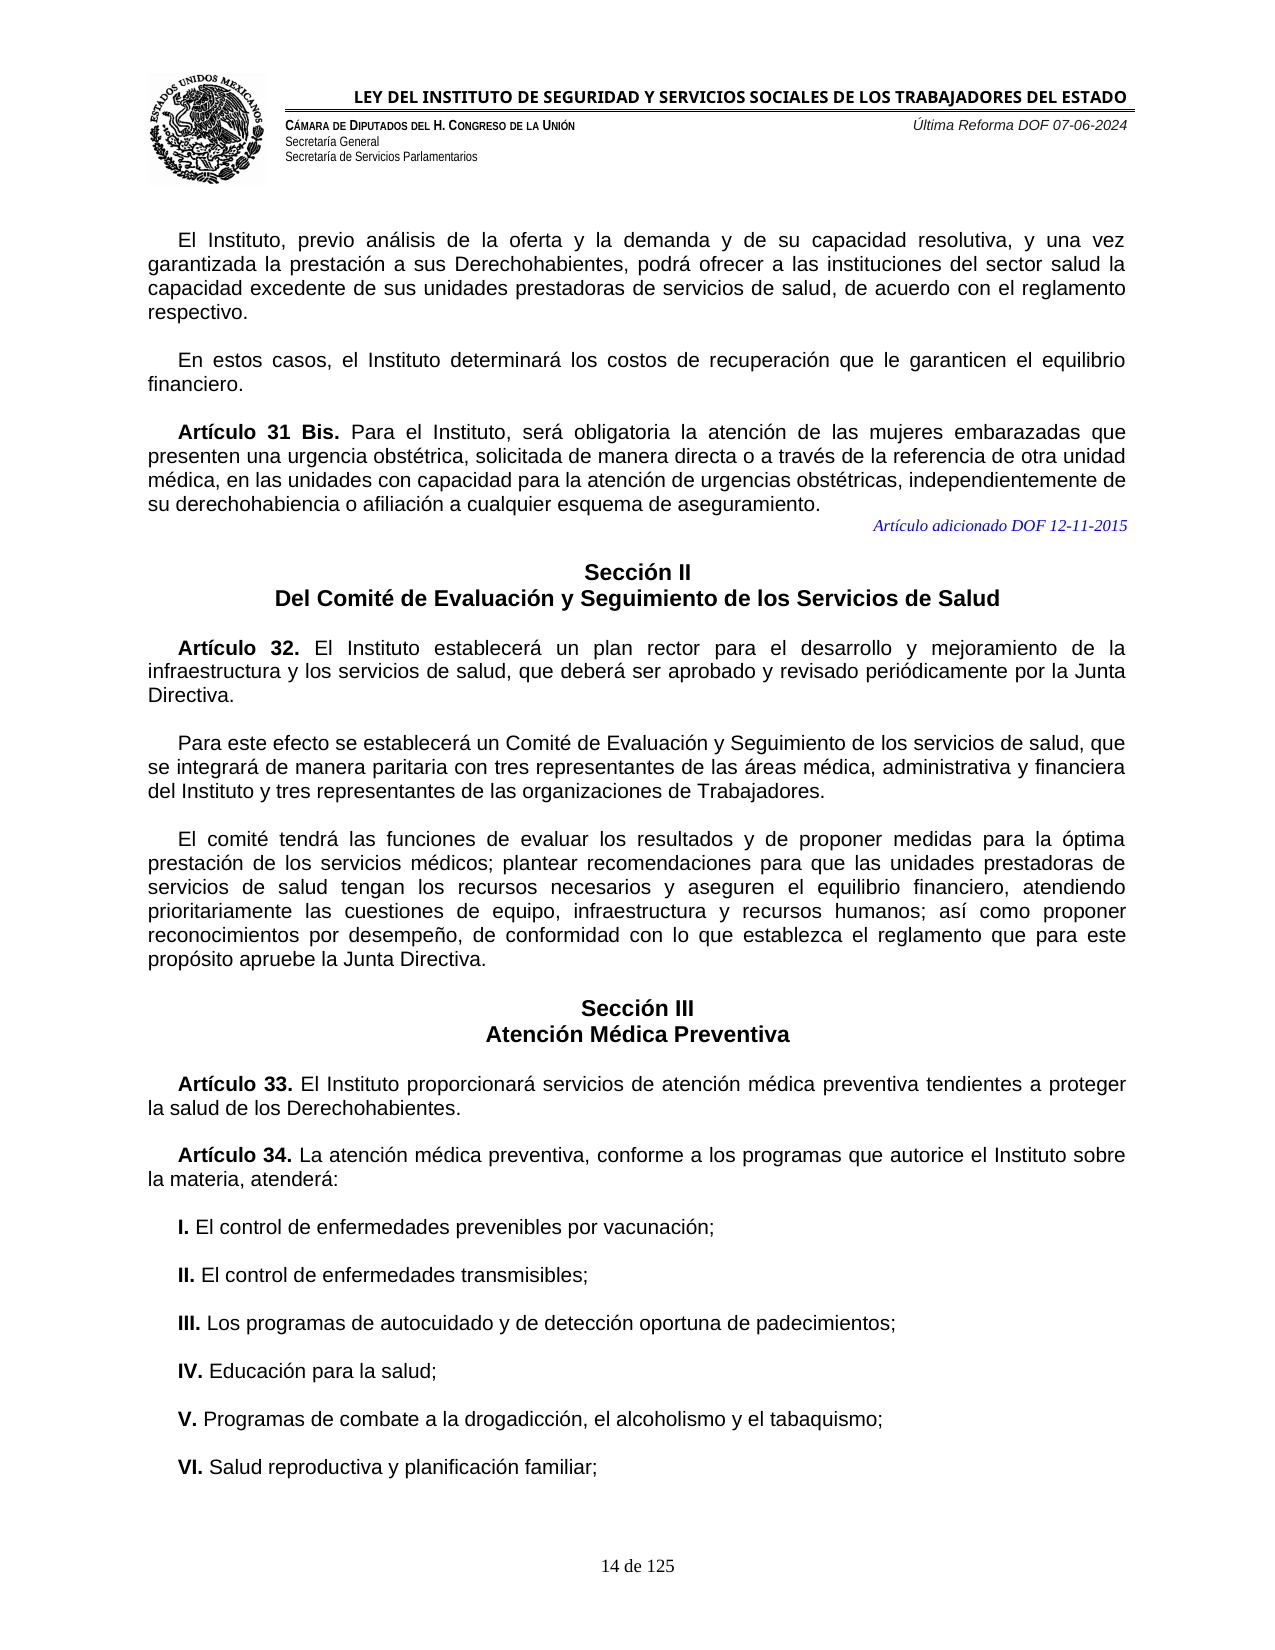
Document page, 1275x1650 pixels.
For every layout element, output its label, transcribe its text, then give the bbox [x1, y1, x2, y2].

text El Instituto, previo análisis de la oferta y la demanda y de su capacidad resolutiva, y una vez garantizada la prestación a sus Derechohabientes, podrá ofrecer a las instituciones del sector salud la capacidad excedente de sus unidades prestadoras de servicios de salud, de acuerdo con el reglamento respectivo. [148, 228, 1127, 324]
text IV. Educación para la salud; [148, 1359, 1127, 1383]
text V. Programas de combate a la drogadicción, el alcoholismo y el tabaquismo; [148, 1407, 1127, 1431]
text I. El control de enfermedades prevenibles por vacunación; [148, 1215, 1127, 1239]
text El comité tendrá las funciones de evaluar los resultados y de proponer medidas para la óptima prestación de los servicios médicos; plantear recomendaciones para que las unidades prestadoras de servicios de salud tengan los recursos necesarios y aseguren el equilibrio financiero, atendiendo prioritariamente las cuestiones de equipo, infraestructura y recursos humanos; así como proponer reconocimientos por desempeño, de conformidad con lo que establezca el reglamento que para este propósito apruebe la Junta Directiva. [148, 827, 1127, 971]
text Del Comité de Evaluación y Seguimiento de los Servicios de Salud [148, 585, 1127, 611]
text Artículo adicionado DOF 12-11-2015 [148, 516, 1127, 535]
text Artículo 31 Bis. Para el Instituto, será obligatoria la atención de las mujeres embarazadas que presenten una urgencia obstétrica, solicitada de manera directa o a través de la referencia de otra unidad médica, en las unidades con capacidad para la atención de urgencias obstétricas, independientemente de su derechohabiencia o afiliación a cualquier esquema de aseguramiento. [148, 420, 1127, 516]
text Artículo 33. El Instituto proporcionará servicios de atención médica preventiva tendientes a proteger la salud de los Derechohabientes. [148, 1071, 1127, 1119]
text III. Los programas de autocuidado y de detección oportuna de padecimientos; [148, 1311, 1127, 1335]
text En estos casos, el Instituto determinará los costos de recuperación que le garanticen el equilibrio financiero. [148, 348, 1127, 396]
text Sección III [148, 995, 1127, 1021]
text Sección II [148, 559, 1127, 585]
text II. El control de enfermedades transmisibles; [148, 1263, 1127, 1287]
text Atención Médica Preventiva [148, 1021, 1127, 1047]
text VI. Salud reproductiva y planificación familiar; [148, 1455, 1127, 1479]
text Artículo 34. La atención médica preventiva, conforme a los programas que autorice el Instituto sobre la materia, atenderá: [148, 1143, 1127, 1191]
text Artículo 32. El Instituto establecerá un plan rector para el desarrollo y mejoramiento de la infraestructura y los servicios de salud, que deberá ser aprobado y revisado periódicamente por la Junta Directiva. [148, 635, 1127, 707]
text Para este efecto se establecerá un Comité de Evaluación y Seguimiento de los servicios de salud, que se integrará de manera paritaria con tres representantes de las áreas médica, administrativa y financiera del Instituto y tres representantes de las organizaciones de Trabajadores. [148, 731, 1127, 803]
